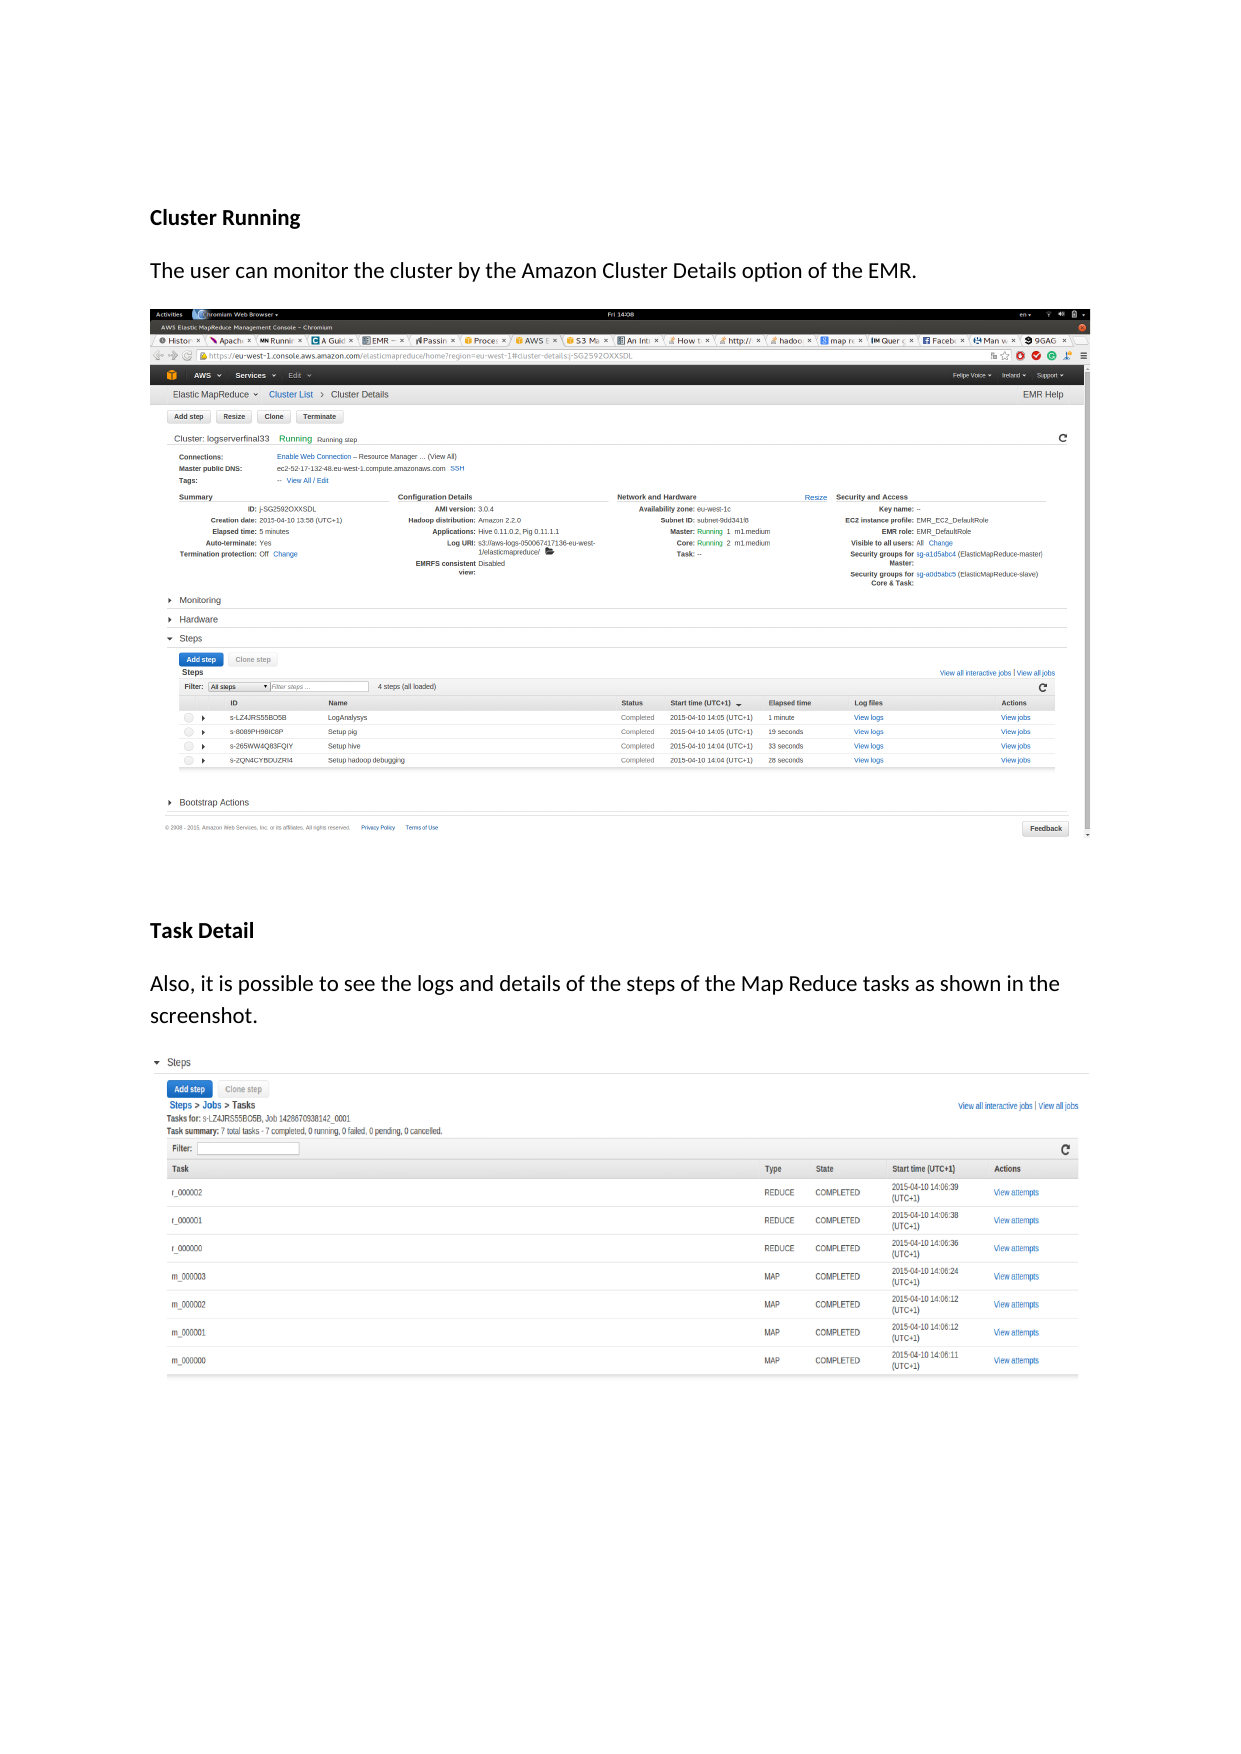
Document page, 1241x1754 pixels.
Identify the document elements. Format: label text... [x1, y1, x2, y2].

text Also, it is possible to see the logs and details of the steps of the Map Reduce tasks as shown in the screenshot. [150, 969, 1090, 1029]
picture [150, 309, 1091, 838]
text The user can monitor the cluster by the Amazon Cluster Details option of the EMR. [150, 256, 1090, 284]
text Cluster Running [150, 203, 1090, 231]
picture [150, 1054, 1089, 1396]
text Task Detail [150, 916, 1090, 944]
